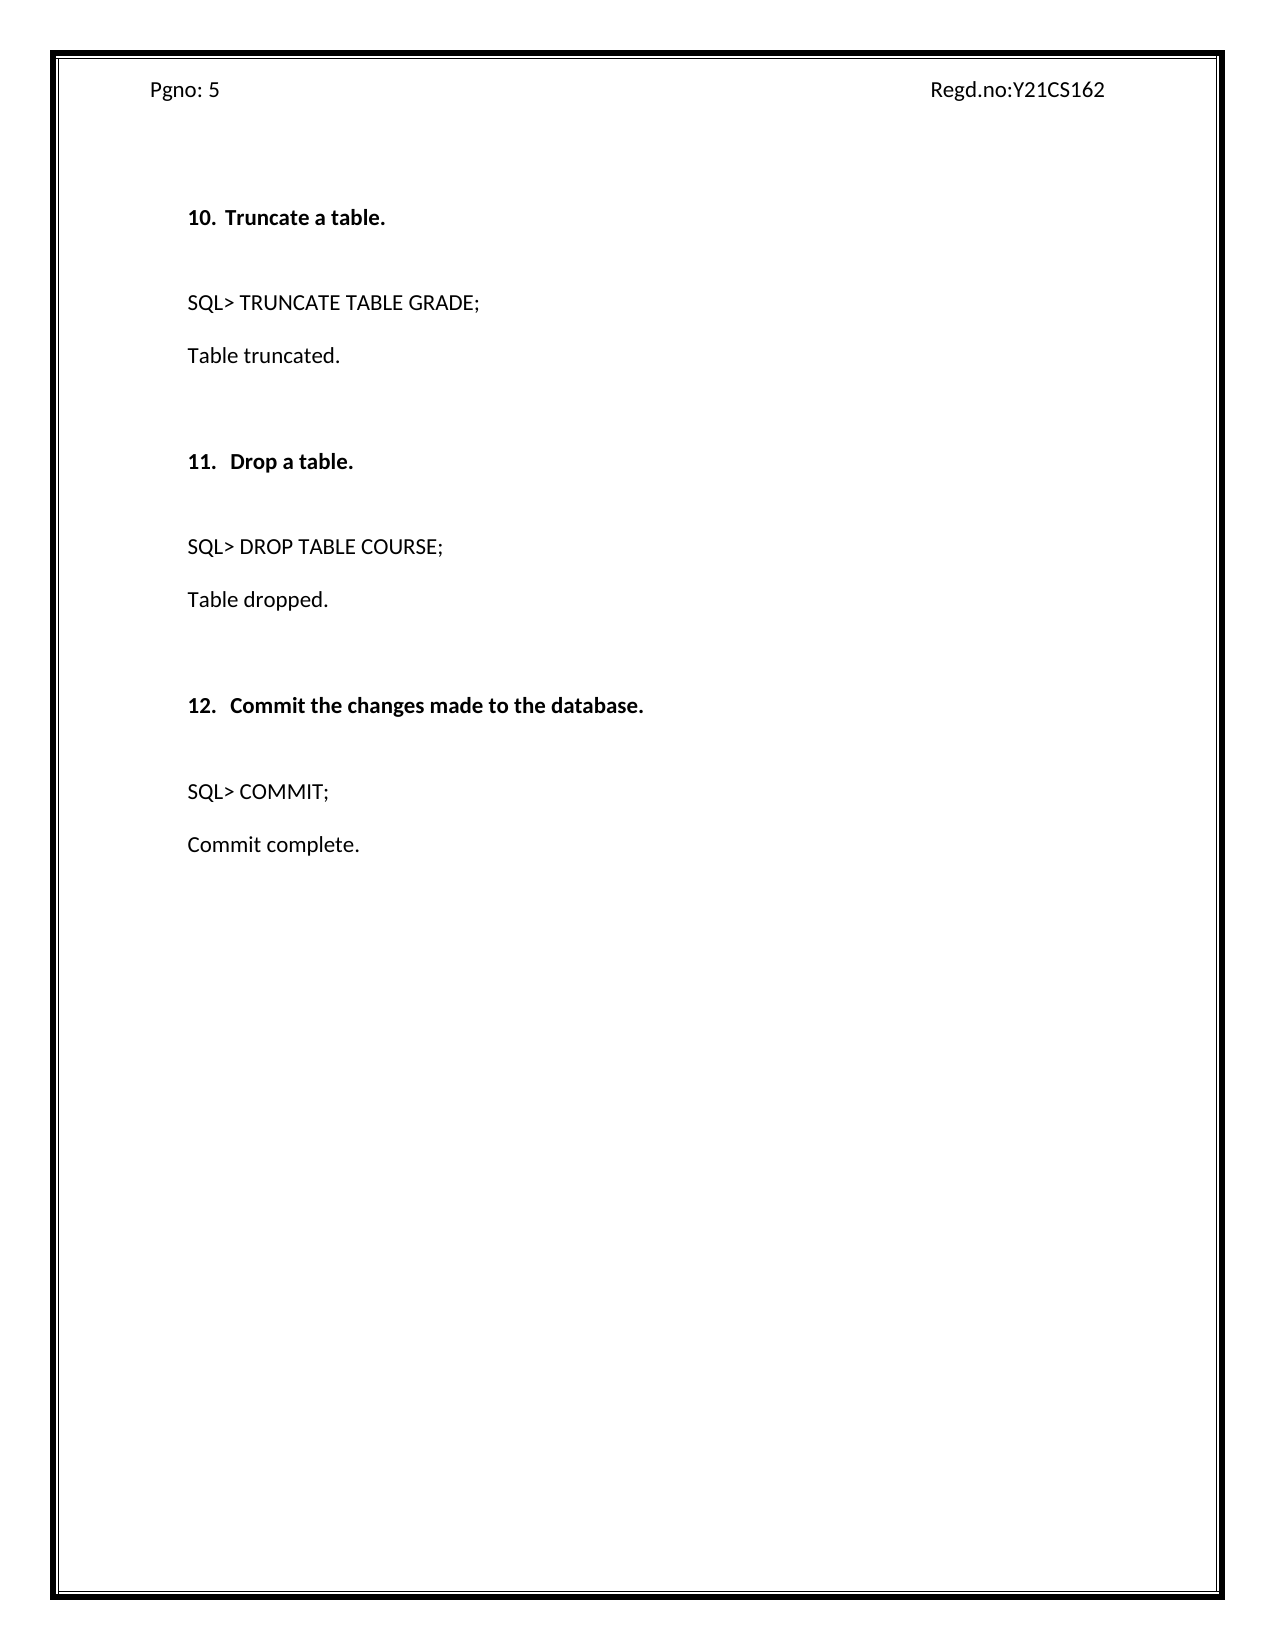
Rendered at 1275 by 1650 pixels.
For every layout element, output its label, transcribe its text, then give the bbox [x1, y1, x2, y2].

text Table truncated. [150, 341, 1125, 369]
list Commit the changes made to the database. [187, 692, 1125, 719]
list Drop a table. [187, 447, 1125, 475]
list Truncate a table. [187, 203, 1125, 231]
text SQL> TRUNCATE TABLE GRADE; [150, 288, 1125, 316]
text Table dropped. [150, 586, 1125, 613]
text Commit complete. [150, 830, 1125, 858]
text SQL> COMMIT; [150, 777, 1125, 805]
text SQL> DROP TABLE COURSE; [150, 532, 1125, 561]
